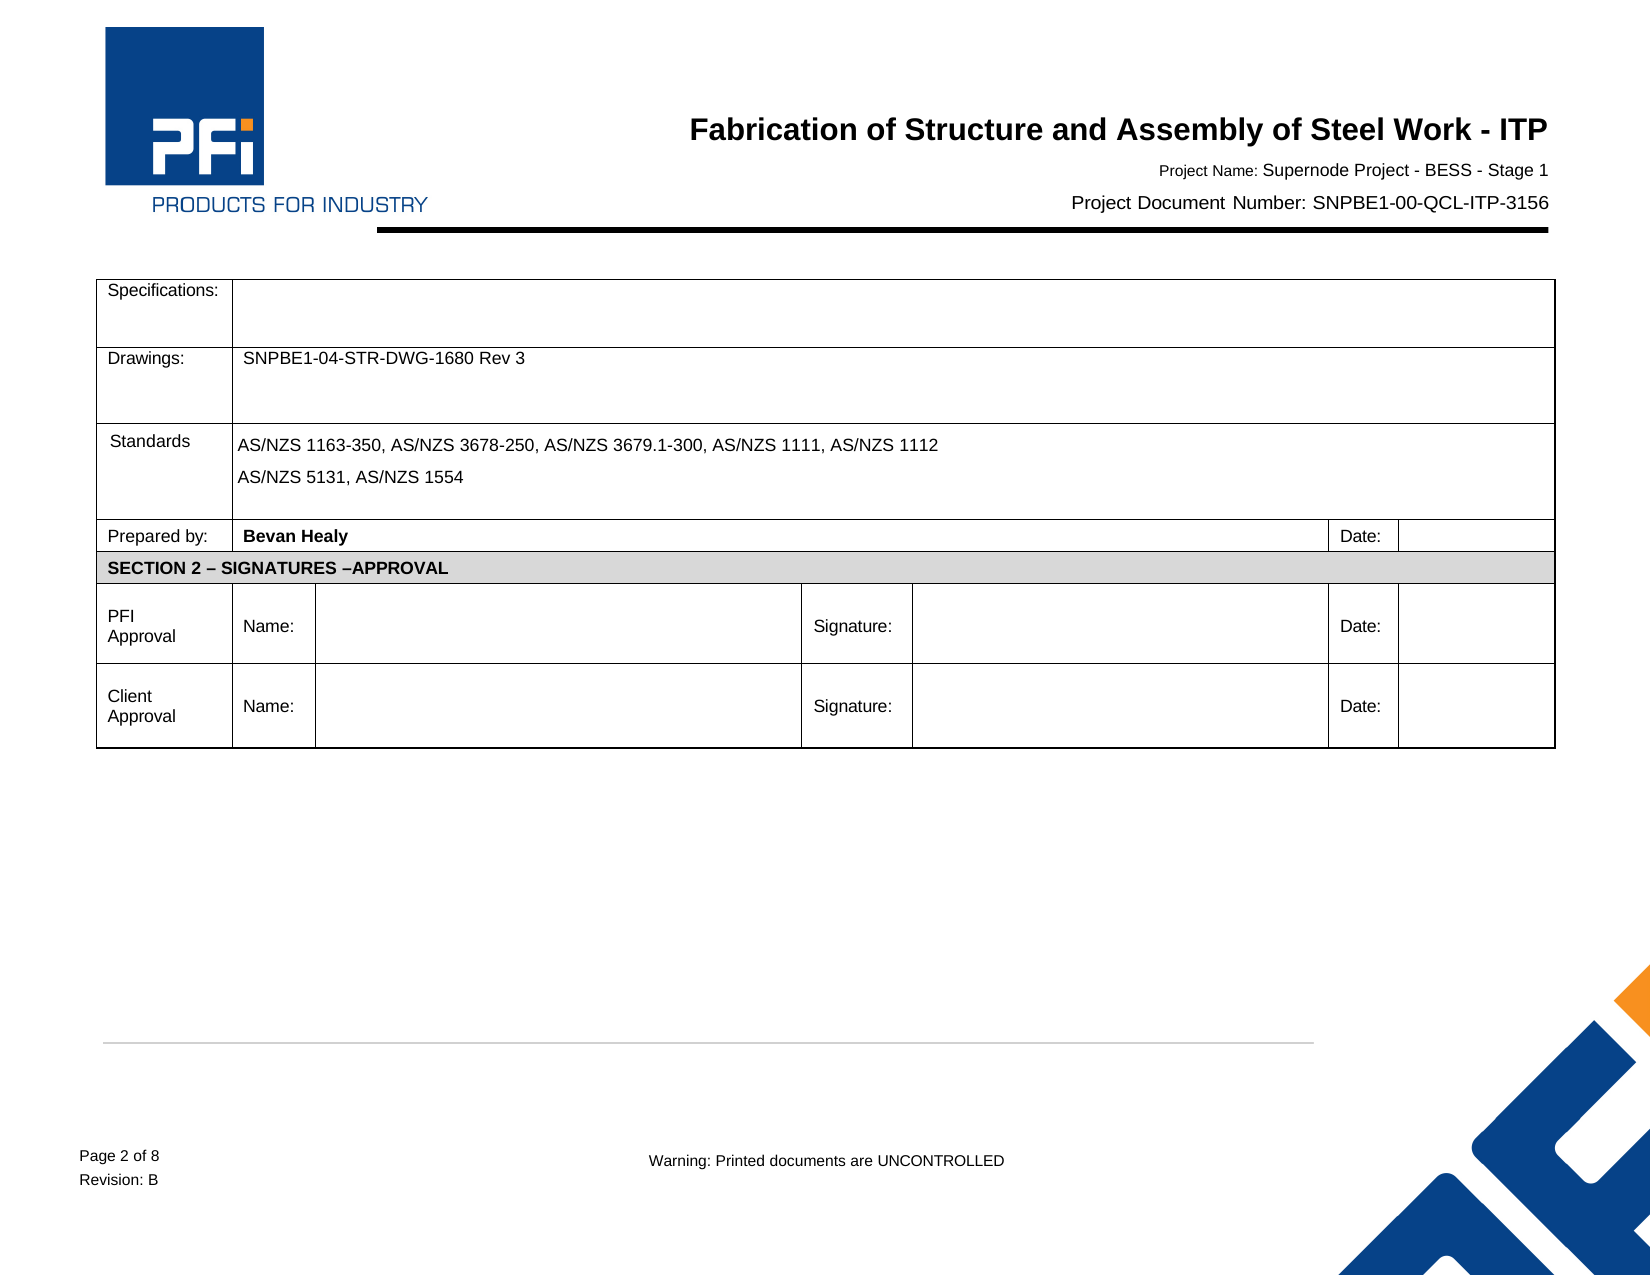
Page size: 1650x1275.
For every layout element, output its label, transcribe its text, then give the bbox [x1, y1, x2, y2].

picture [1313, 962, 1650, 1275]
table_cell PFI Approval [97, 584, 232, 663]
table_cell [1399, 520, 1554, 551]
table_cell AS/NZS 1163-350, AS/NZS 3678-250, AS/NZS 3679.1-300, AS/NZS 1111, AS/NZS 1112 AS/NZS 5131, AS/NZS 1554 [233, 424, 1554, 519]
table_cell [913, 664, 1328, 747]
table_cell Client Approval [97, 664, 232, 747]
table_header Specifications: [97, 280, 232, 347]
table_cell Signature: [802, 584, 912, 663]
table_cell [316, 664, 801, 747]
table_cell [316, 584, 801, 663]
table_cell Standards [97, 424, 232, 519]
table_cell Name: [233, 664, 315, 747]
table_cell Date: [1329, 520, 1398, 551]
table_cell Name: [233, 584, 315, 663]
table_cell [1399, 664, 1554, 747]
table_cell Date: [1329, 664, 1398, 747]
table_cell SECTION 2 – SIGNATURES –APPROVAL [97, 552, 1554, 583]
table_cell Date: [1329, 584, 1398, 663]
picture [35, 27, 480, 216]
table_cell Signature: [802, 664, 912, 747]
table_cell SNPBE1-04-STR-DWG-1680 Rev 3 [233, 348, 1554, 423]
table_cell [913, 584, 1328, 663]
table_cell Prepared by: [97, 520, 232, 551]
table_cell Bevan Healy [233, 520, 1328, 551]
table_cell Drawings: [97, 348, 232, 423]
table_cell [1399, 584, 1554, 663]
table_header [233, 280, 1554, 347]
